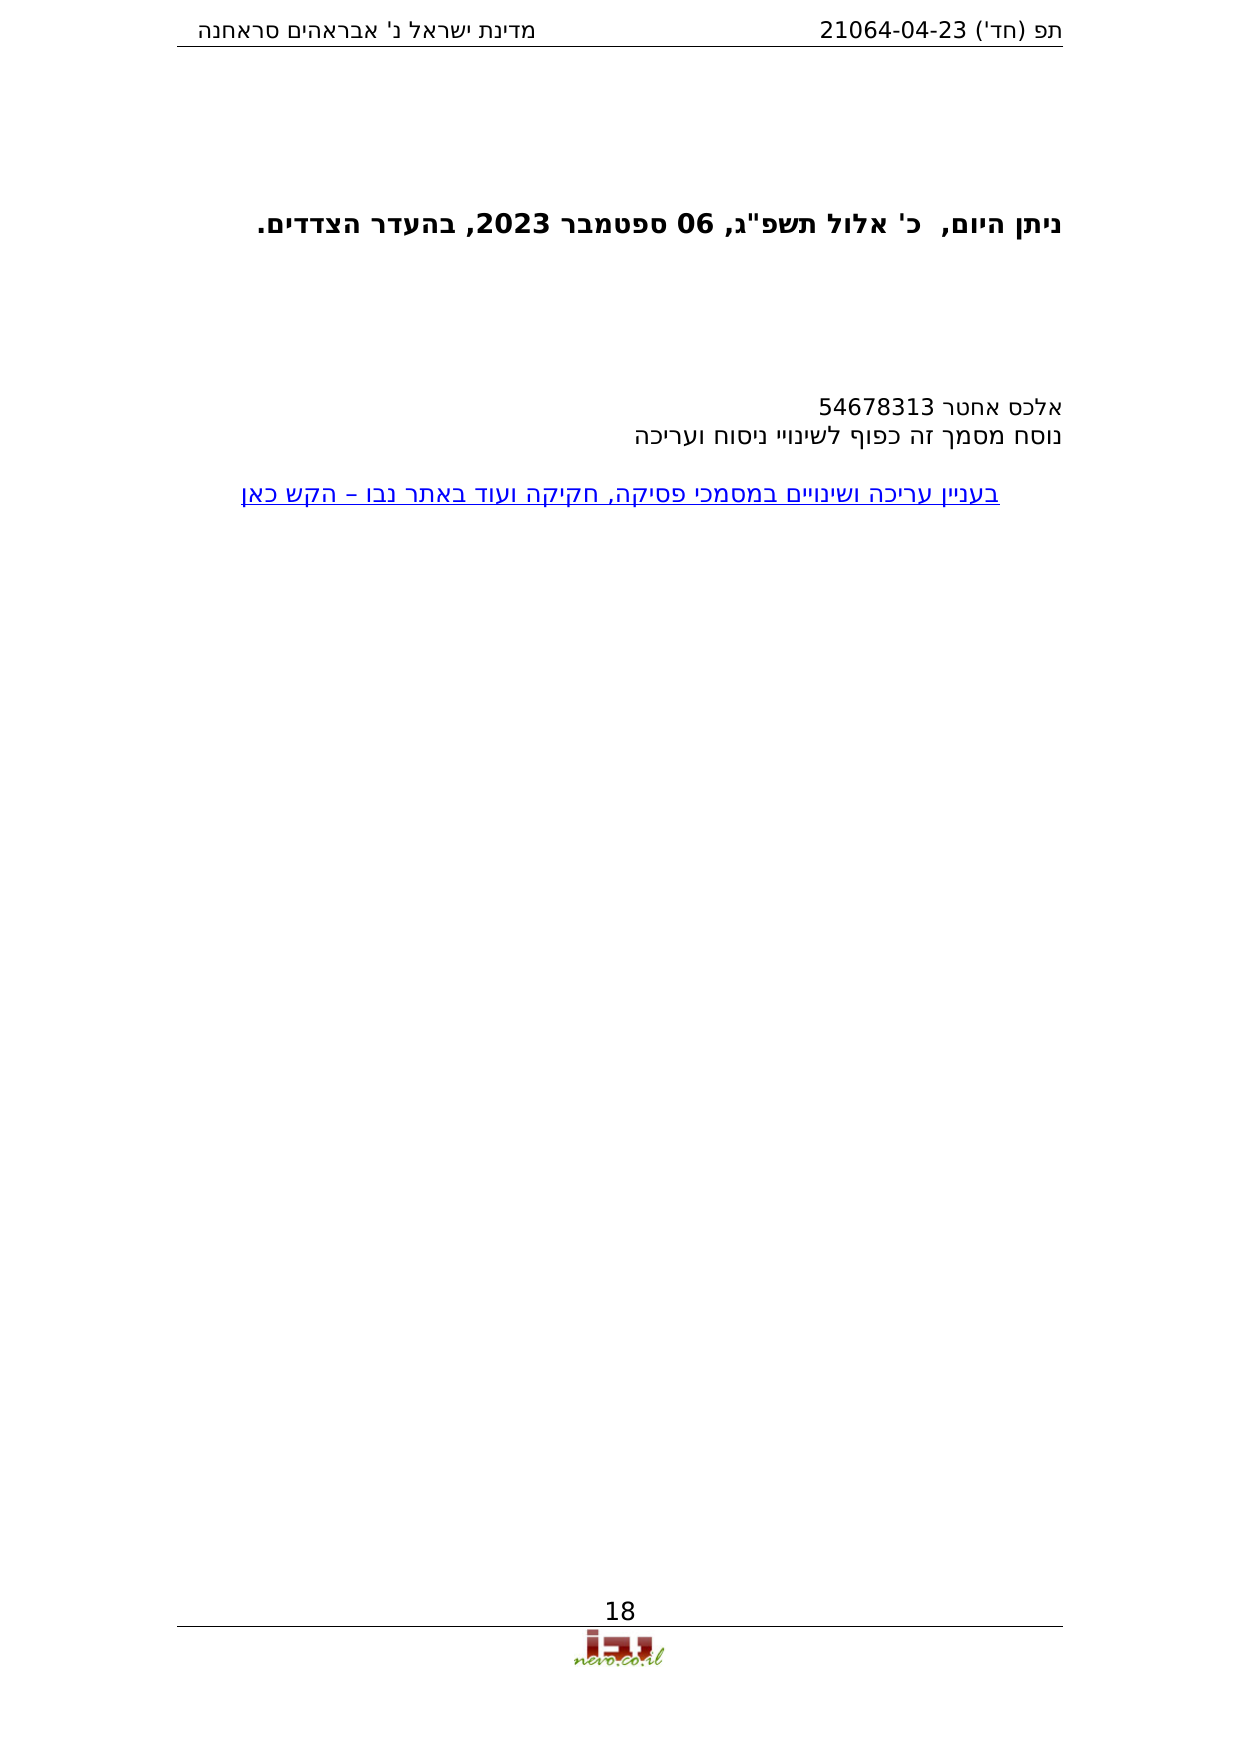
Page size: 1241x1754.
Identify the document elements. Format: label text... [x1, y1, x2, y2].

picture [574, 1629, 666, 1667]
text נוסח מסמך זה כפוף לשינויי ניסוח ועריכה [177, 421, 1063, 450]
text אלכס אחטר 54678313 [177, 394, 1063, 421]
text בעניין עריכה ושינויים במסמכי פסיקה, חקיקה ועוד באתר נבו – הקש כאן [177, 479, 1063, 508]
text ניתן היום, כ' אלול תשפ"ג, 06 ספטמבר 2023, בהעדר הצדדים. [177, 208, 1063, 287]
